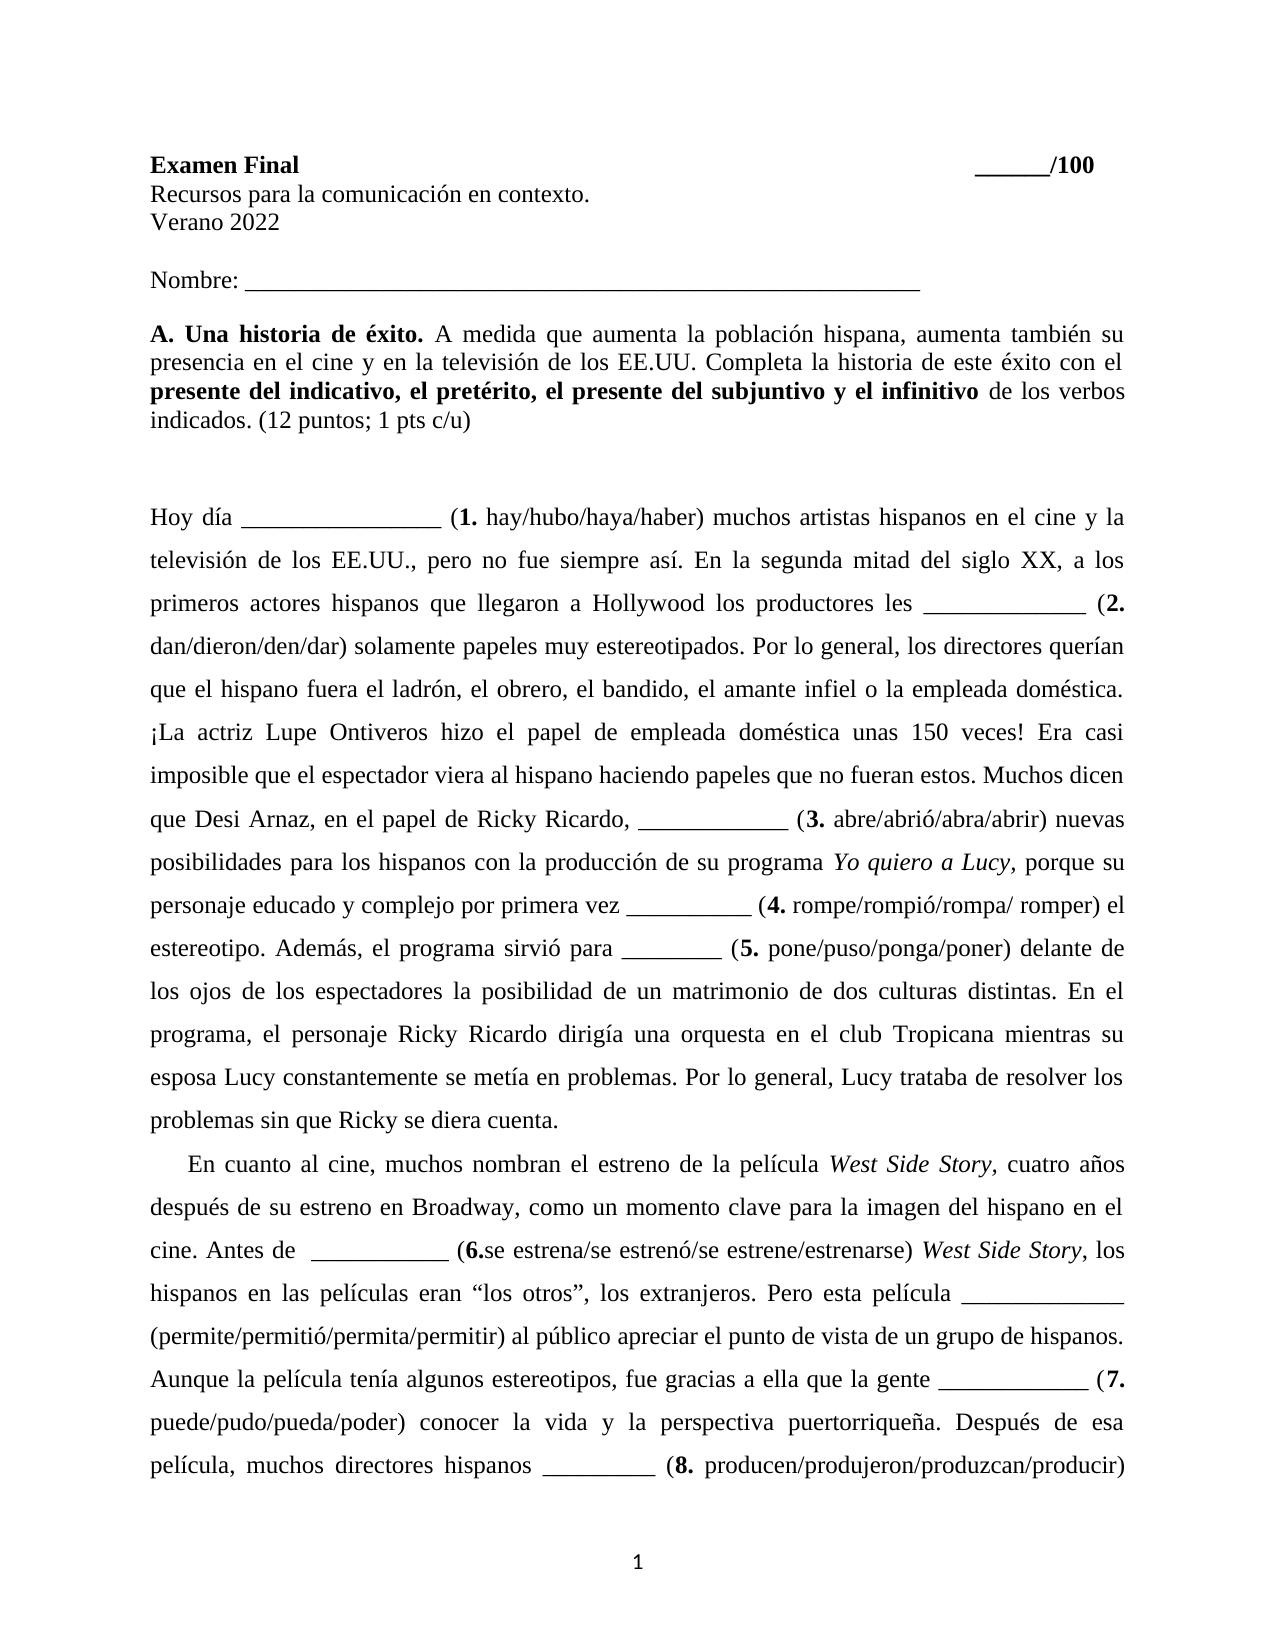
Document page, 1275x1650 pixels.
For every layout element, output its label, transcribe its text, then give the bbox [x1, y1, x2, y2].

text A. Una historia de éxito. A medida que aumenta la población hispana, aumenta también su presencia en el cine y en la televisión de los EE.UU. Completa la historia de este éxito con el presente del indicativo, el pretérito, el presente del subjuntivo y el infinitivo de los verbos indicados. (12 puntos; 1 pts c/u) [150, 319, 1125, 434]
text Examen Final ______/100 [150, 150, 1125, 179]
text Nombre: ______________________________________________________ [150, 265, 1125, 294]
text Verano 2022 [150, 207, 1125, 236]
text Recursos para la comunicación en contexto. [150, 179, 1125, 207]
text Hoy día ________________ (1. hay/hubo/haya/haber) muchos artistas hispanos en el cine y la televisión de los EE.UU., pero no fue siempre así. En la segunda mitad del siglo XX, a los primeros actores hispanos que llegaron a Hollywood los productores les _____________ (2. dan/dieron/den/dar) solamente papeles muy estereotipados. Por lo general, los directores querían que el hispano fuera el ladrón, el obrero, el bandido, el amante infiel o la empleada doméstica. ¡La actriz Lupe Ontiveros hizo el papel de empleada doméstica unas 150 veces! Era casi imposible que el espectador viera al hispano haciendo papeles que no fueran estos. Muchos dicen que Desi Arnaz, en el papel de Ricky Ricardo, ____________ (3. abre/abrió/abra/abrir) nuevas posibilidades para los hispanos con la producción de su programa Yo quiero a Lucy, porque su personaje educado y complejo por primera vez __________ (4. rompe/rompió/rompa/ romper) el estereotipo. Además, el programa sirvió para ________ (5. pone/puso/ponga/poner) delante de los ojos de los espectadores la posibilidad de un matrimonio de dos culturas distintas. En el programa, el personaje Ricky Ricardo dirigía una orquesta en el club Tropicana mientras su esposa Lucy constantemente se metía en problemas. Por lo general, Lucy trataba de resolver los problemas sin que Ricky se diera cuenta. [150, 502, 1125, 1134]
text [150, 1149, 1125, 1479]
